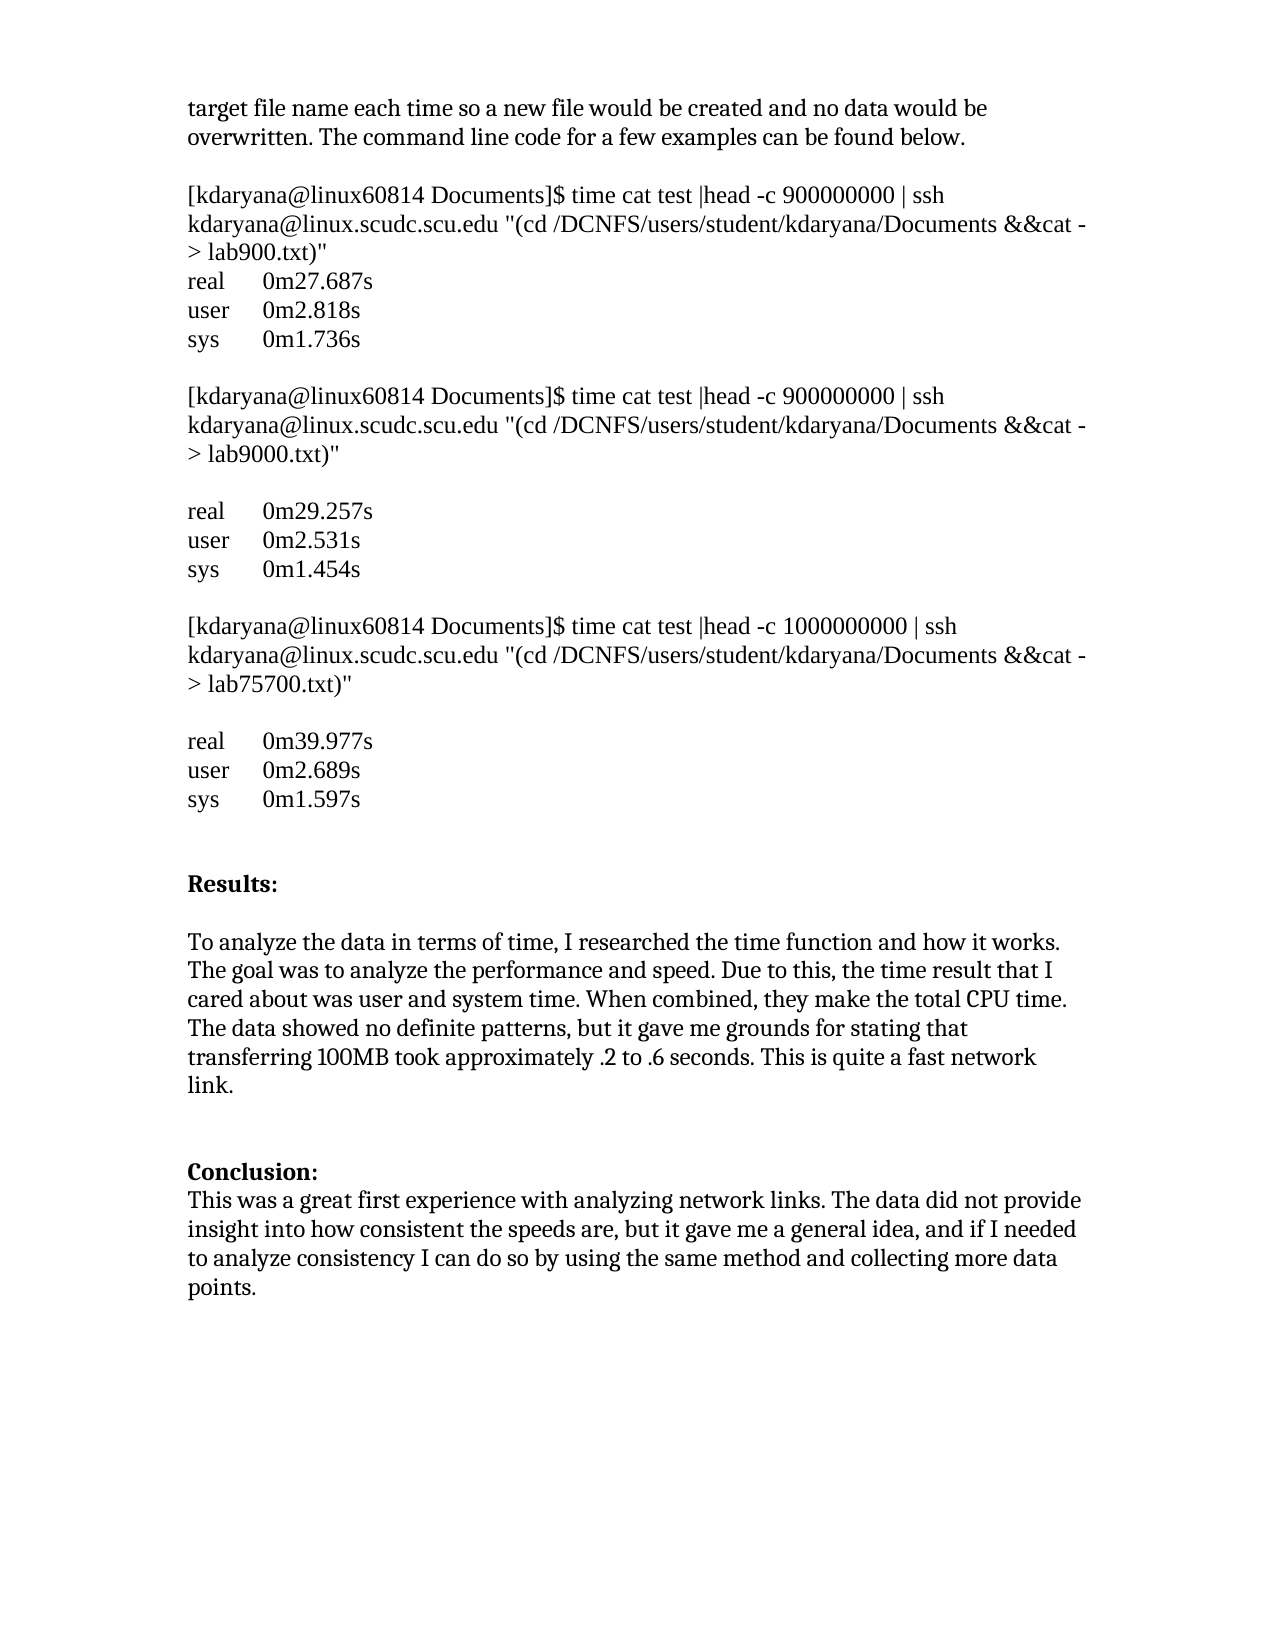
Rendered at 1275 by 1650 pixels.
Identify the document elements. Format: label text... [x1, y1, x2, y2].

text Conclusion: [187, 1157, 1087, 1186]
text user 0m2.818s [187, 295, 1087, 324]
text [kdaryana@linux60814 Documents]$ time cat test |head -c 900000000 | ssh kdaryana@linux.scudc.scu.edu "(cd /DCNFS/users/student/kdaryana/Documents &&cat -> lab900.txt)" [187, 180, 1087, 266]
text [kdaryana@linux60814 Documents]$ time cat test |head -c 1000000000 | ssh kdaryana@linux.scudc.scu.edu "(cd /DCNFS/users/student/kdaryana/Documents &&cat -> lab75700.txt)" [187, 611, 1087, 697]
text real 0m27.687s [187, 266, 1087, 295]
text sys 0m1.454s [187, 554, 1087, 582]
text To analyze the data in terms of time, I researched the time function and how it works. The goal was to analyze the performance and speed. Due to this, the time result that I cared about was user and system time. When combined, they make the total CPU time. The data showed no definite patterns, but it gave me grounds for stating that transferring 100MB took approximately .2 to .6 seconds. This is quite a fast network link. [187, 927, 1087, 1100]
text sys 0m1.597s [187, 784, 1087, 812]
text Results: [187, 870, 1087, 899]
text real 0m39.977s [187, 726, 1087, 755]
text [187, 94, 1087, 151]
text user 0m2.531s [187, 525, 1087, 554]
text sys 0m1.736s [187, 324, 1087, 352]
text [kdaryana@linux60814 Documents]$ time cat test |head -c 900000000 | ssh kdaryana@linux.scudc.scu.edu "(cd /DCNFS/users/student/kdaryana/Documents &&cat -> lab9000.txt)" [187, 381, 1087, 467]
text This was a great first experience with analyzing network links. The data did not provide insight into how consistent the speeds are, but it gave me a general idea, and if I needed to analyze consistency I can do so by using the same method and collecting more data points. [187, 1186, 1087, 1301]
text user 0m2.689s [187, 755, 1087, 784]
text real 0m29.257s [187, 496, 1087, 525]
